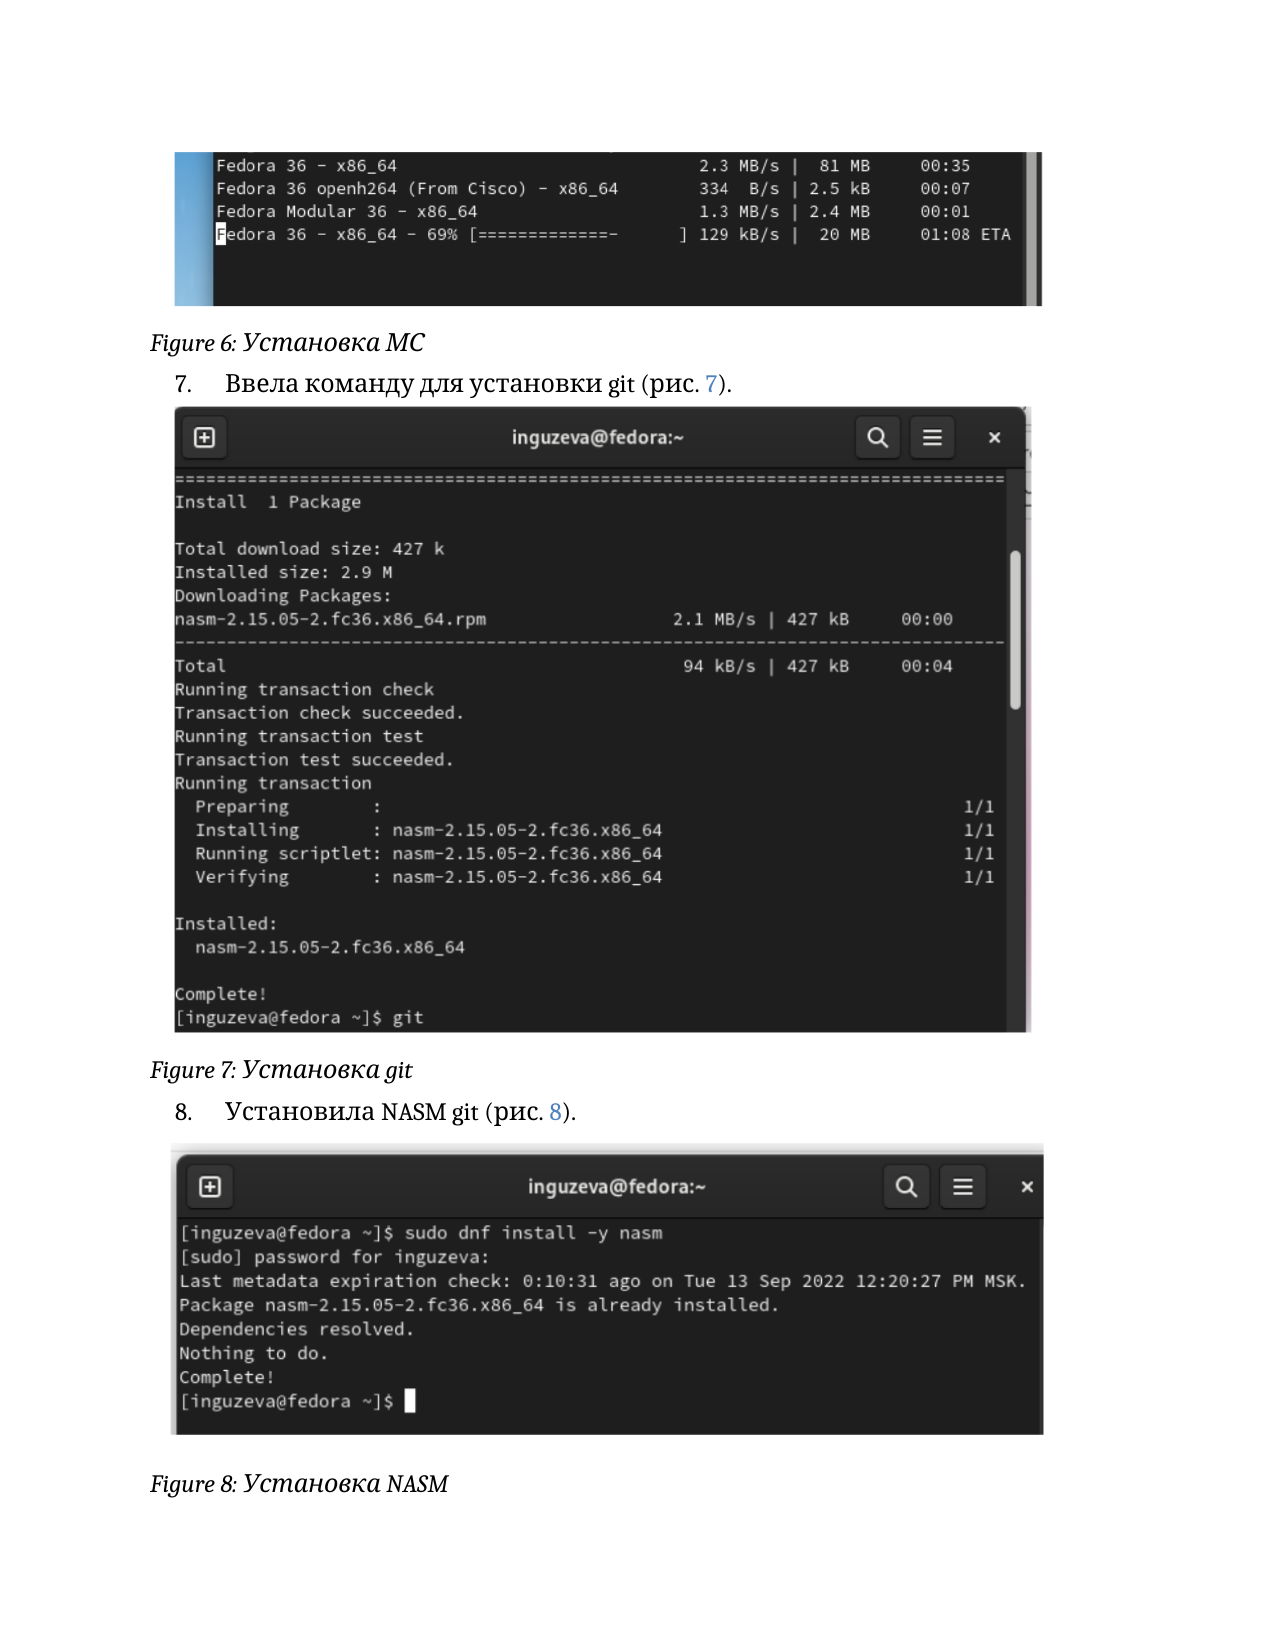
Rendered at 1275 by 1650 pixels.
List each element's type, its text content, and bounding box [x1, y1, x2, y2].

text Figure 7: Установка git [150, 1056, 1125, 1085]
picture [168, 1130, 1044, 1450]
text Figure 6: Установка МС [150, 329, 1125, 357]
text Figure 8: Установка NASM [150, 1470, 1125, 1499]
picture [168, 150, 1044, 308]
list Установила NASM git (рис. 8). [175, 1097, 1125, 1126]
picture [168, 402, 1044, 1036]
list Ввела команду для установки git (рис. 7). [175, 370, 1125, 399]
